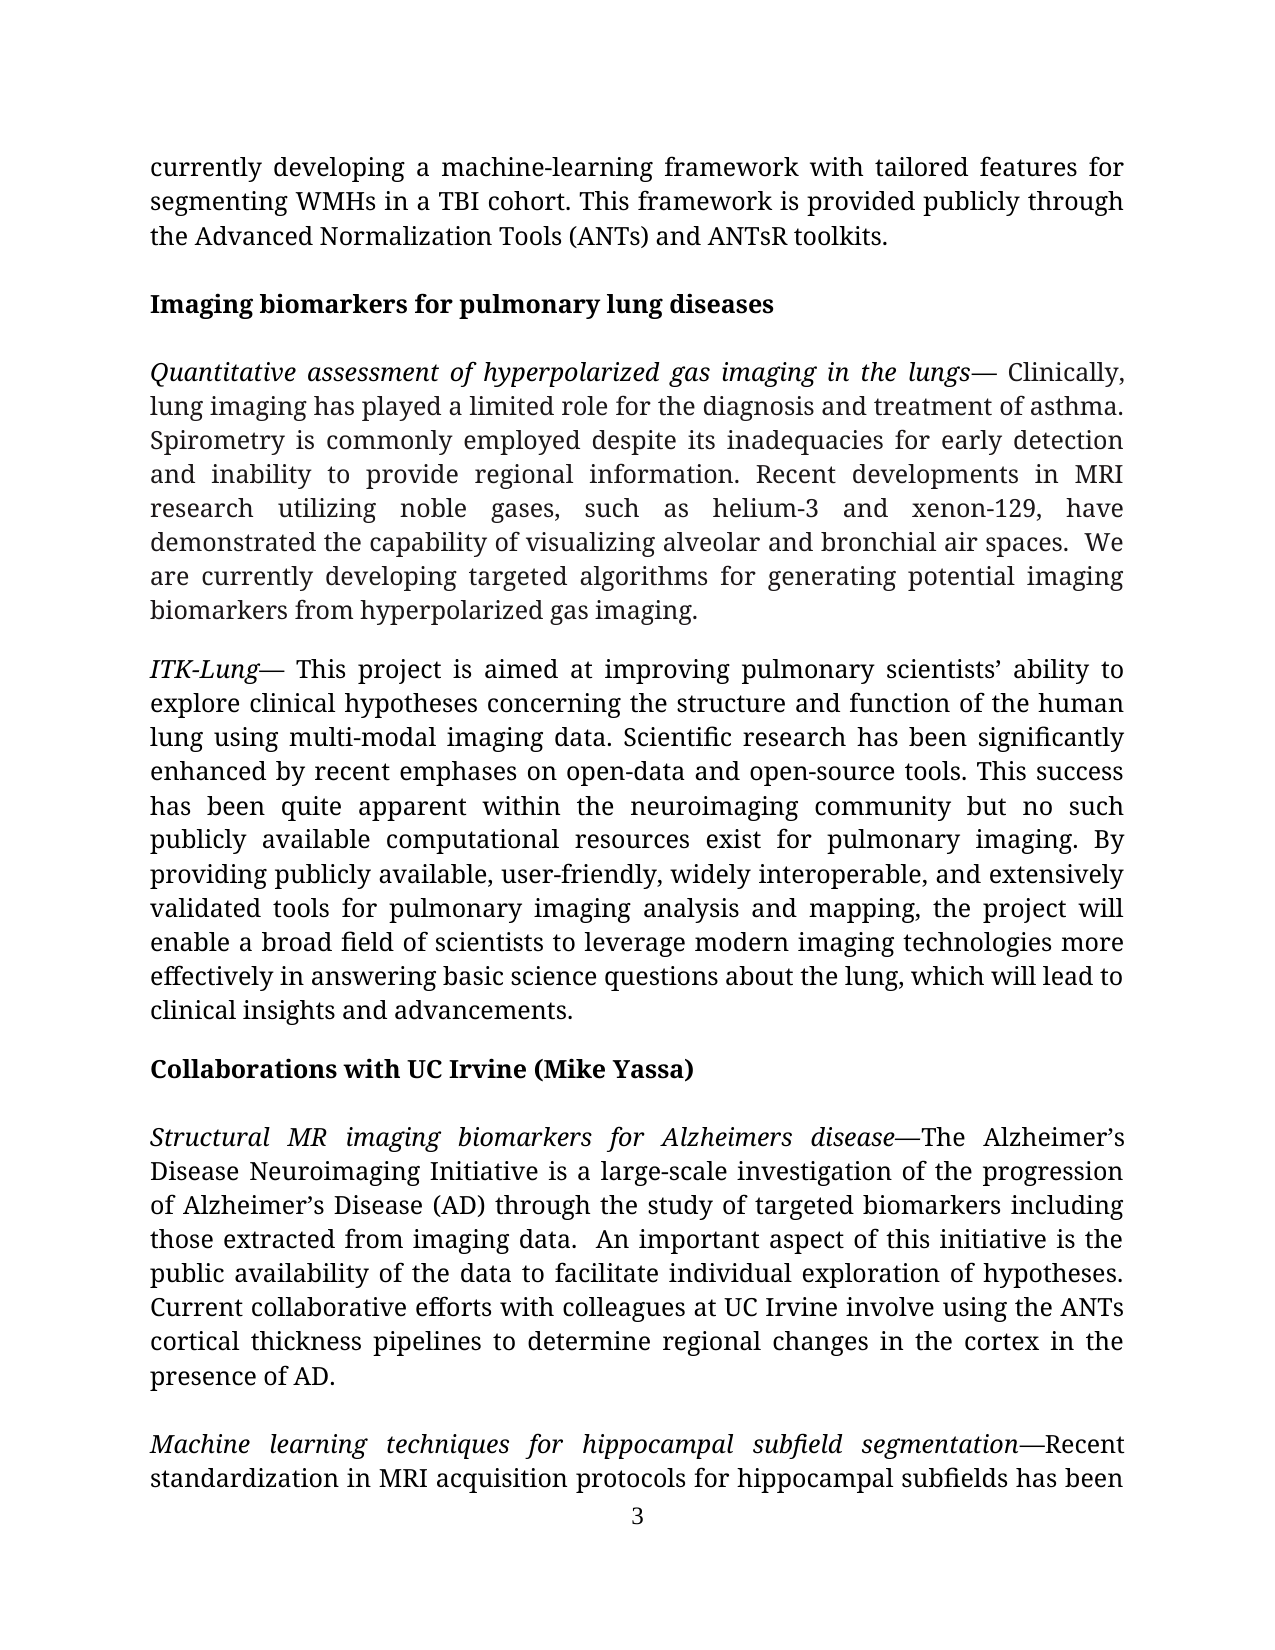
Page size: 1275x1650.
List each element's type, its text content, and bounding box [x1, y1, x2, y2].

text Structural MR imaging biomarkers for Alzheimers disease—The Alzheimer’s Disease Neuroimaging Initiative is a large-scale investigation of the progression of Alzheimer’s Disease (AD) through the study of targeted biomarkers including those extracted from imaging data. An important aspect of this initiative is the public availability of the data to facilitate individual exploration of hypotheses. Current collaborative efforts with colleagues at UC Irvine involve using the ANTs cortical thickness pipelines to determine regional changes in the cortex in the presence of AD. [150, 1120, 1125, 1392]
text Collaborations with UC Irvine (Mike Yassa) [150, 1052, 1125, 1086]
text Quantitative assessment of hyperpolarized gas imaging in the lungs— Clinically, lung imaging has played a limited role for the diagnosis and treatment of asthma. Spirometry is commonly employed despite its inadequacies for early detection and inability to provide regional information. Recent developments in MRI research utilizing noble gases, such as helium-3 and xenon-129, have demonstrated the capability of visualizing alveolar and bronchial air spaces. We are currently developing targeted algorithms for generating potential imaging biomarkers from hyperpolarized gas imaging. [150, 354, 1125, 627]
text Imaging biomarkers for pulmonary lung diseases [150, 286, 1125, 320]
text ITK-Lung— This project is aimed at improving pulmonary scientists’ ability to explore clinical hypotheses concerning the structure and function of the human lung using multi-modal imaging data. Scientific research has been significantly enhanced by recent emphases on open-data and open-source tools. This success has been quite apparent within the neuroimaging community but no such publicly available computational resources exist for pulmonary imaging. By providing publicly available, user-friendly, widely interoperable, and extensively validated tools for pulmonary imaging analysis and mapping, the project will enable a broad field of scientists to leverage modern imaging technologies more effectively in answering basic science questions about the lung, which will lead to clinical insights and advancements. [150, 652, 1125, 1027]
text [150, 150, 1125, 252]
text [150, 1426, 1125, 1494]
